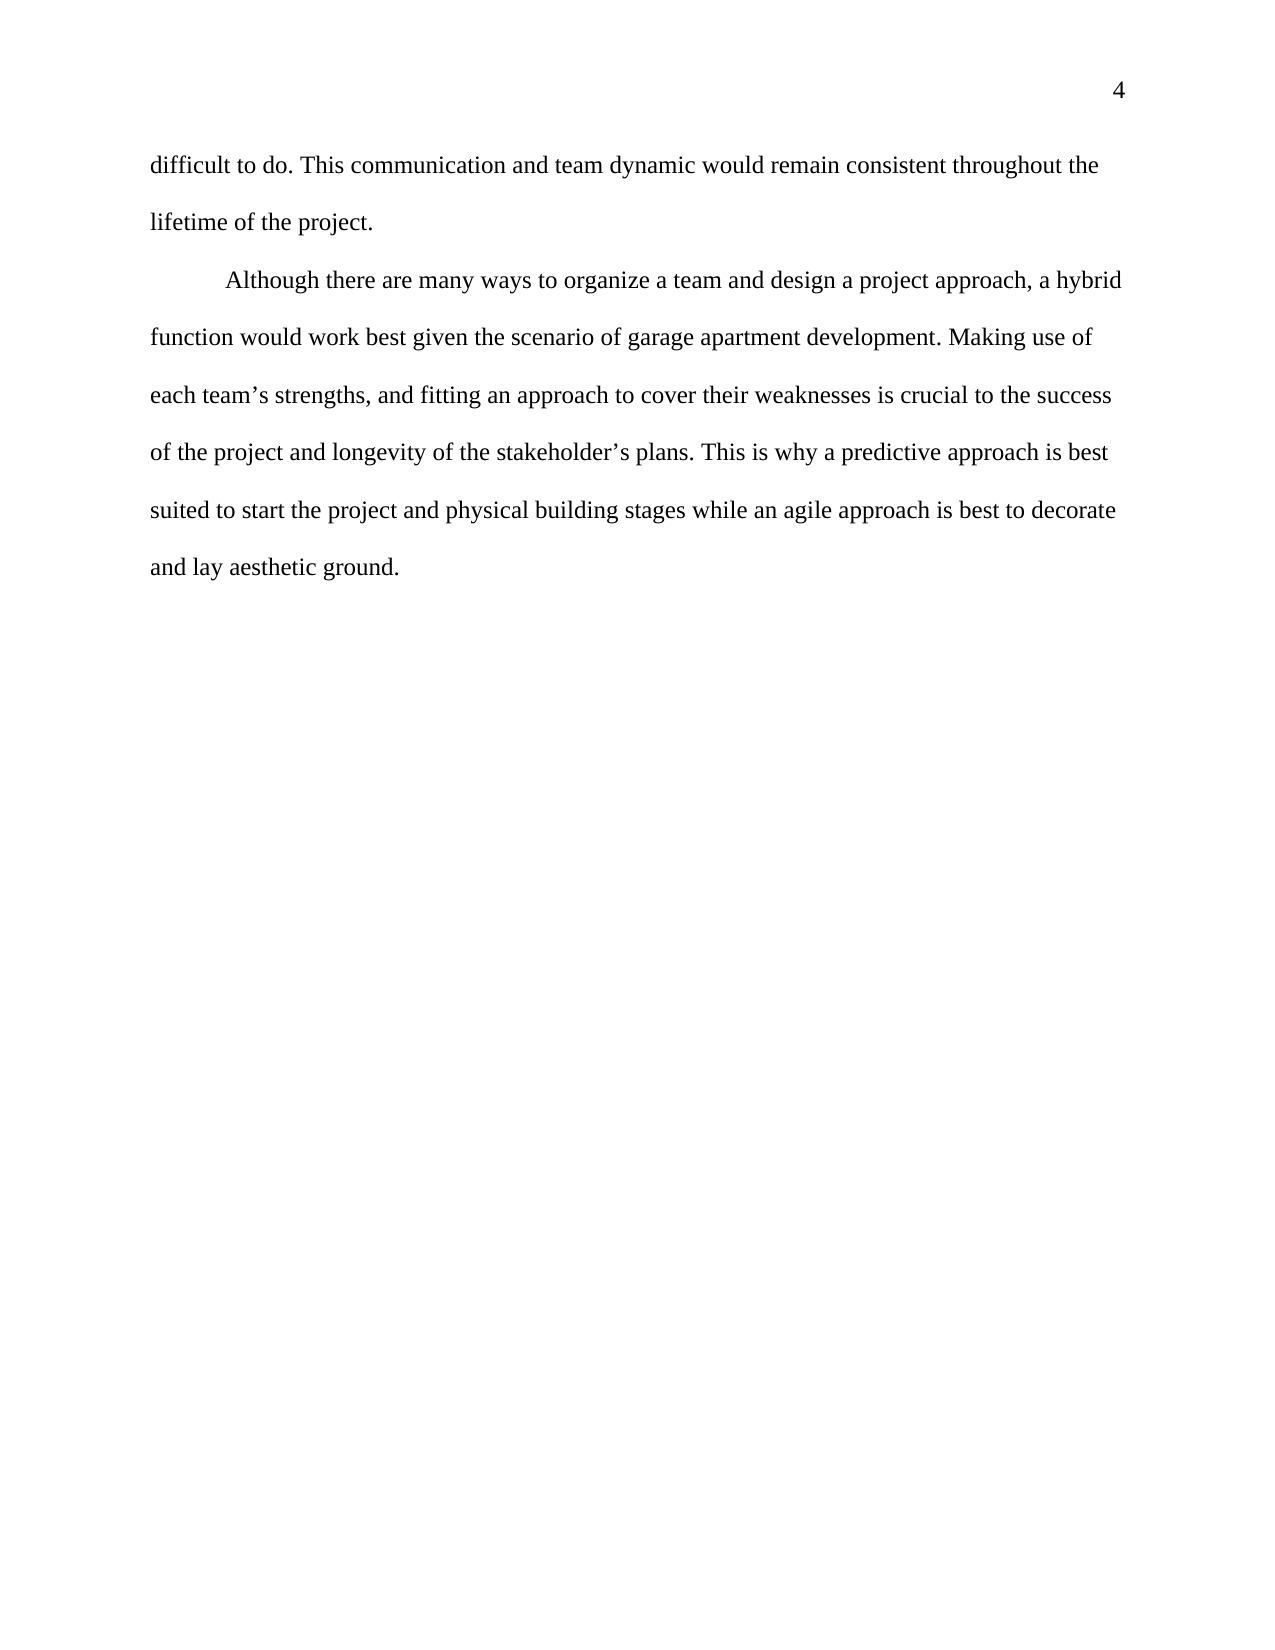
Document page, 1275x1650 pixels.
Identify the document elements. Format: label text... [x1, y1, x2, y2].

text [150, 150, 1125, 236]
text Although there are many ways to organize a team and design a project approach, a hybrid function would work best given the scenario of garage apartment development. Making use of each team’s strengths, and fitting an approach to cover their weaknesses is crucial to the success of the project and longevity of the stakeholder’s plans. This is why a predictive approach is best suited to start the project and physical building stages while an agile approach is best to decorate and lay aesthetic ground. [150, 265, 1125, 581]
